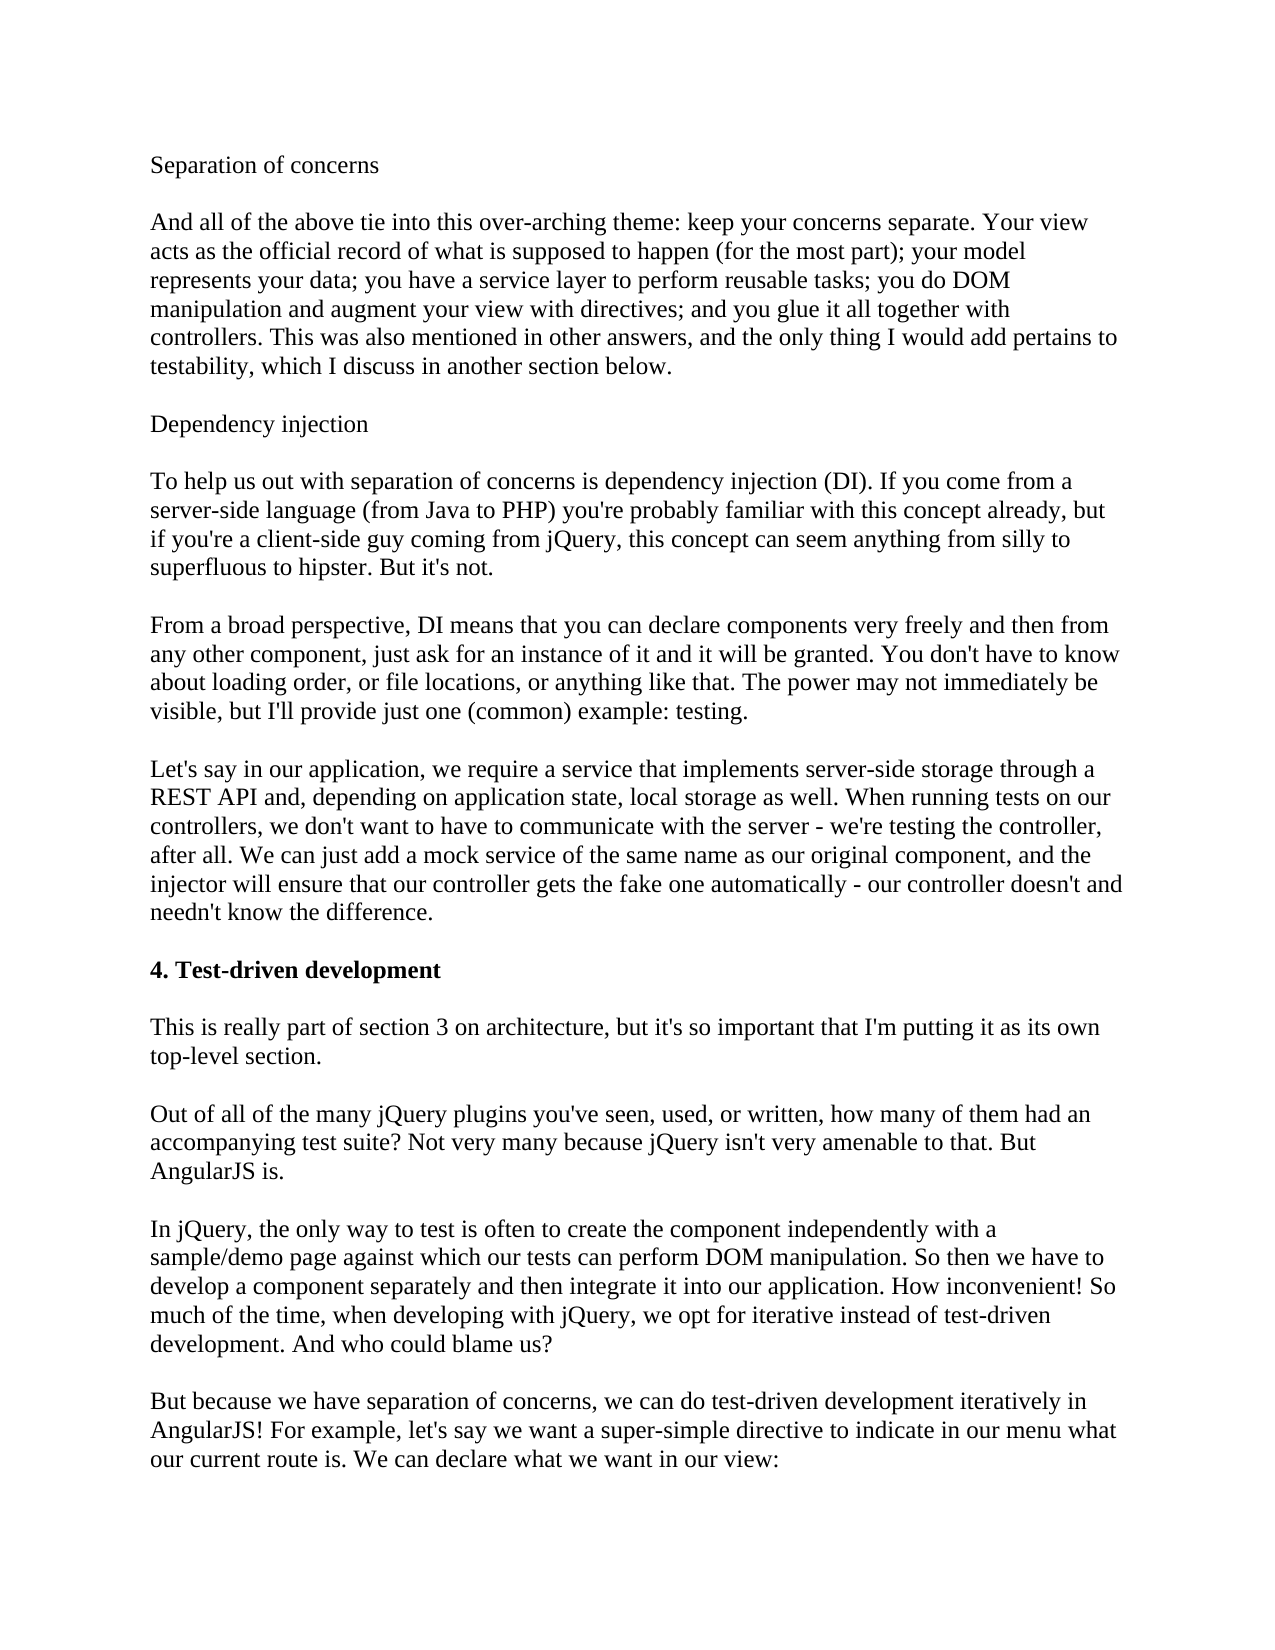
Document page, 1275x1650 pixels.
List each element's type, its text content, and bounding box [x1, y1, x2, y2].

text Dependency injection [150, 409, 1125, 437]
text From a broad perspective, DI means that you can declare components very freely and then from any other component, just ask for an instance of it and it will be granted. You don't have to know about loading order, or file locations, or anything like that. The power may not immediately be visible, but I'll provide just one (common) example: testing. [150, 610, 1125, 725]
text Let's say in our application, we require a service that implements server-side storage through a REST API and, depending on application state, local storage as well. When running tests on our controllers, we don't want to have to communicate with the server - we're testing the controller, after all. We can just add a mock service of the same name as our original component, and the injector will ensure that our controller gets the fake one automatically - our controller doesn't and needn't know the difference. [150, 754, 1125, 926]
text To help us out with separation of concerns is dependency injection (DI). If you come from a server-side language (from Java to PHP) you're probably familiar with this concept already, but if you're a client-side guy coming from jQuery, this concept can seem anything from silly to superfluous to hipster. But it's not. [150, 466, 1125, 581]
text 4. Test-driven development [150, 955, 1125, 984]
text But because we have separation of concerns, we can do test-driven development iteratively in AngularJS! For example, let's say we want a super-simple directive to indicate in our menu what our current route is. We can declare what we want in our view: [150, 1386, 1125, 1472]
text And all of the above tie into this over-arching theme: keep your concerns separate. Your view acts as the official record of what is supposed to happen (for the most part); your model represents your data; you have a service layer to perform reusable tasks; you do DOM manipulation and augment your view with directives; and you glue it all together with controllers. This was also mentioned in other answers, and the only thing I would add pertains to testability, which I discuss in another section below. [150, 207, 1125, 380]
text Out of all of the many jQuery plugins you've seen, used, or written, how many of them had an accompanying test suite? Not very many because jQuery isn't very amenable to that. But AngularJS is. [150, 1099, 1125, 1185]
text In jQuery, the only way to test is often to create the component independently with a sample/demo page against which our tests can perform DOM manipulation. So then we have to develop a component separately and then integrate it into our application. How inconvenient! So much of the time, when developing with jQuery, we opt for iterative instead of test-driven development. And who could blame us? [150, 1214, 1125, 1357]
text Separation of concerns [150, 150, 1125, 179]
text This is really part of section 3 on architecture, but it's so important that I'm putting it as its own top-level section. [150, 1012, 1125, 1070]
